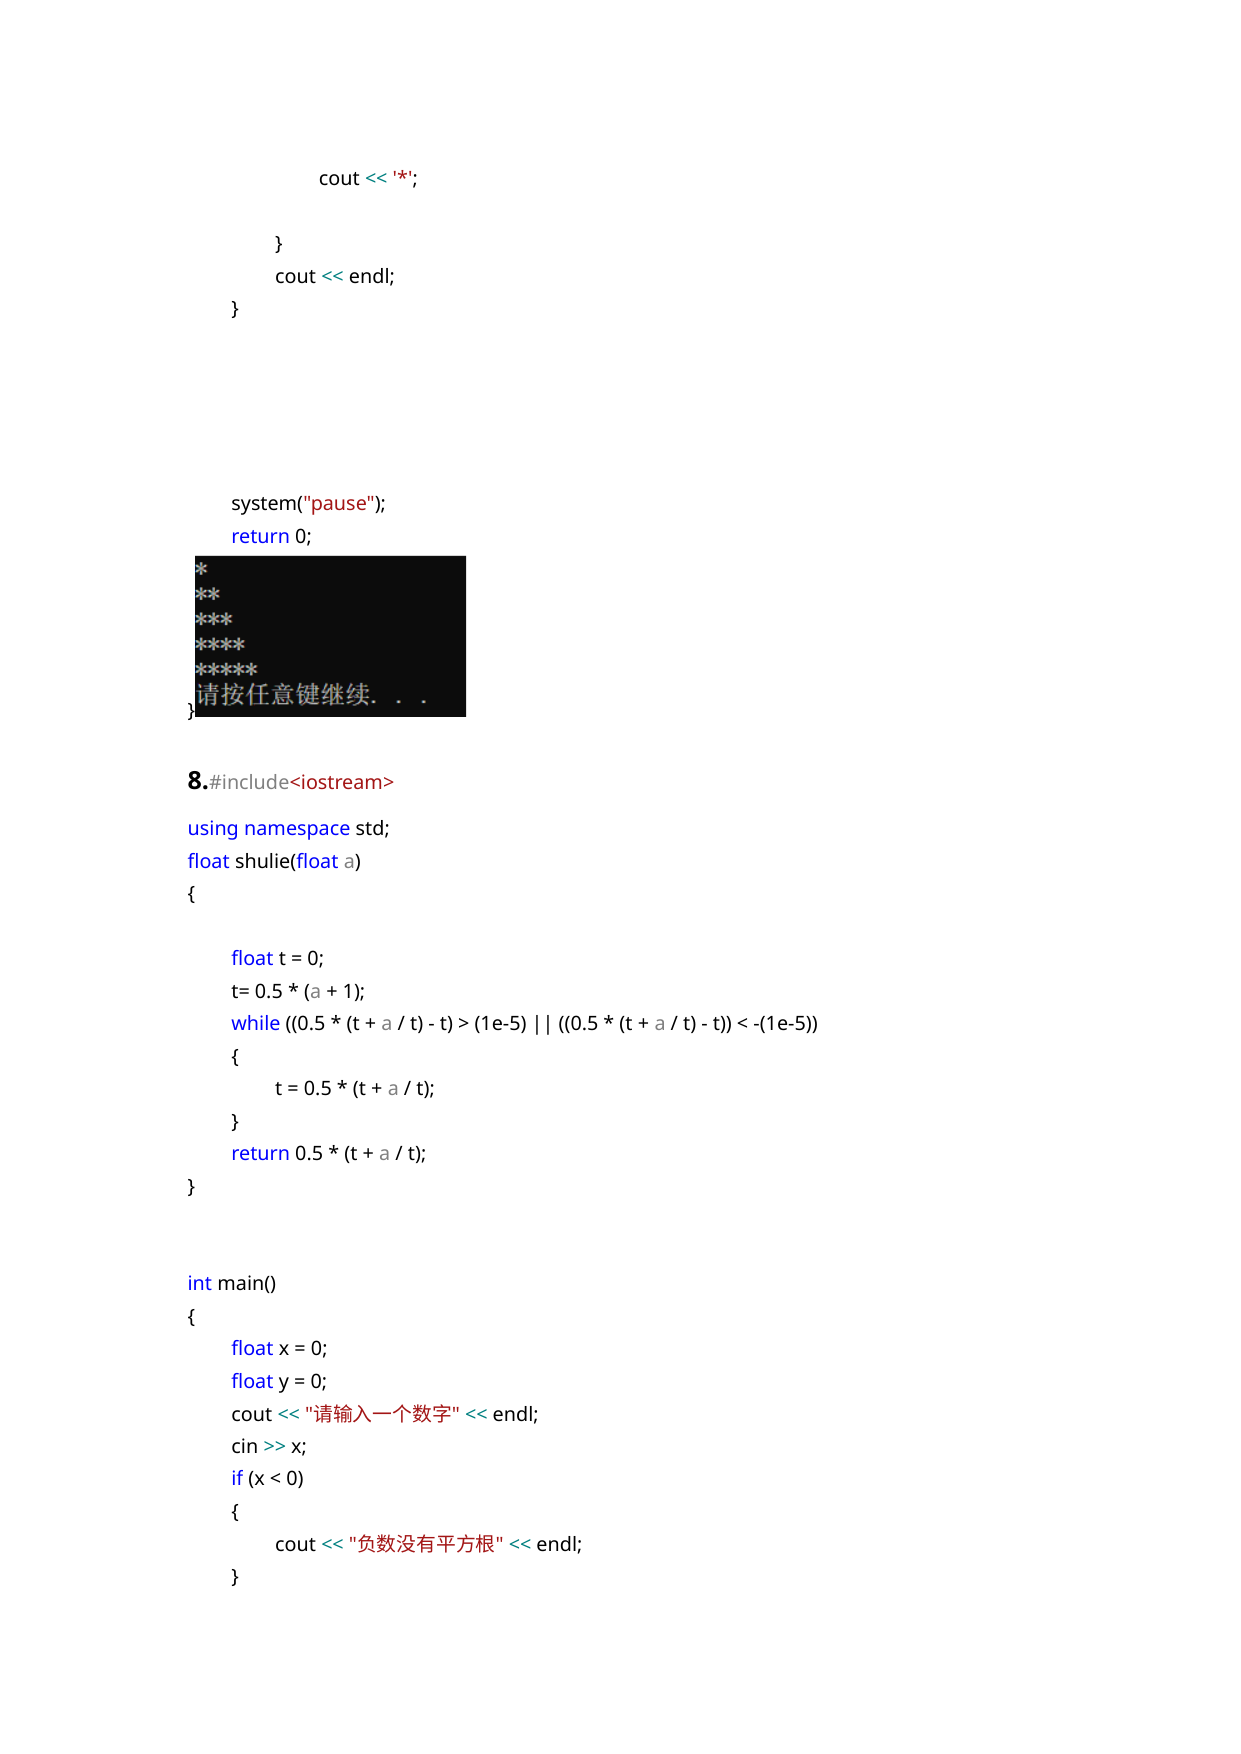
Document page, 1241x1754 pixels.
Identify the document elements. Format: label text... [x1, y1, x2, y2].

text } [187, 1169, 1053, 1202]
picture [195, 552, 467, 717]
text 8.#include<iostream> [187, 747, 1053, 812]
text t = 0.5 * (t + a / t); [187, 1072, 1053, 1104]
text while ((0.5 * (t + a / t) - t) > (1e-5) || ((0.5 * (t + a / t) - t)) < -(1e-5)) [187, 1007, 1053, 1039]
text { [187, 877, 1053, 909]
text int main() [187, 1267, 1053, 1299]
text { [187, 1299, 1053, 1332]
text float shulie(float a) [187, 844, 1053, 877]
text } [187, 1104, 1053, 1137]
text return 0; [187, 519, 1053, 552]
text if (x < 0) [187, 1462, 1053, 1494]
text cout << endl; [187, 259, 1053, 292]
text float t = 0; [187, 942, 1053, 974]
text cout << '*'; [187, 162, 1053, 194]
text { [187, 1494, 1053, 1527]
text cout << "请输入一个数字" << endl; [187, 1397, 1053, 1429]
text } [187, 292, 1053, 324]
text t= 0.5 * (a + 1); [187, 974, 1053, 1007]
text } [187, 227, 1053, 259]
text return 0.5 * (t + a / t); [187, 1137, 1053, 1169]
text float x = 0; [187, 1332, 1053, 1364]
text system("pause"); [187, 487, 1053, 519]
text float y = 0; [187, 1364, 1053, 1397]
text cout << "负数没有平方根" << endl; [187, 1527, 1053, 1559]
text } [187, 1559, 1053, 1592]
text { [187, 1039, 1053, 1072]
text cin >> x; [187, 1429, 1053, 1462]
text using namespace std; [187, 812, 1053, 844]
